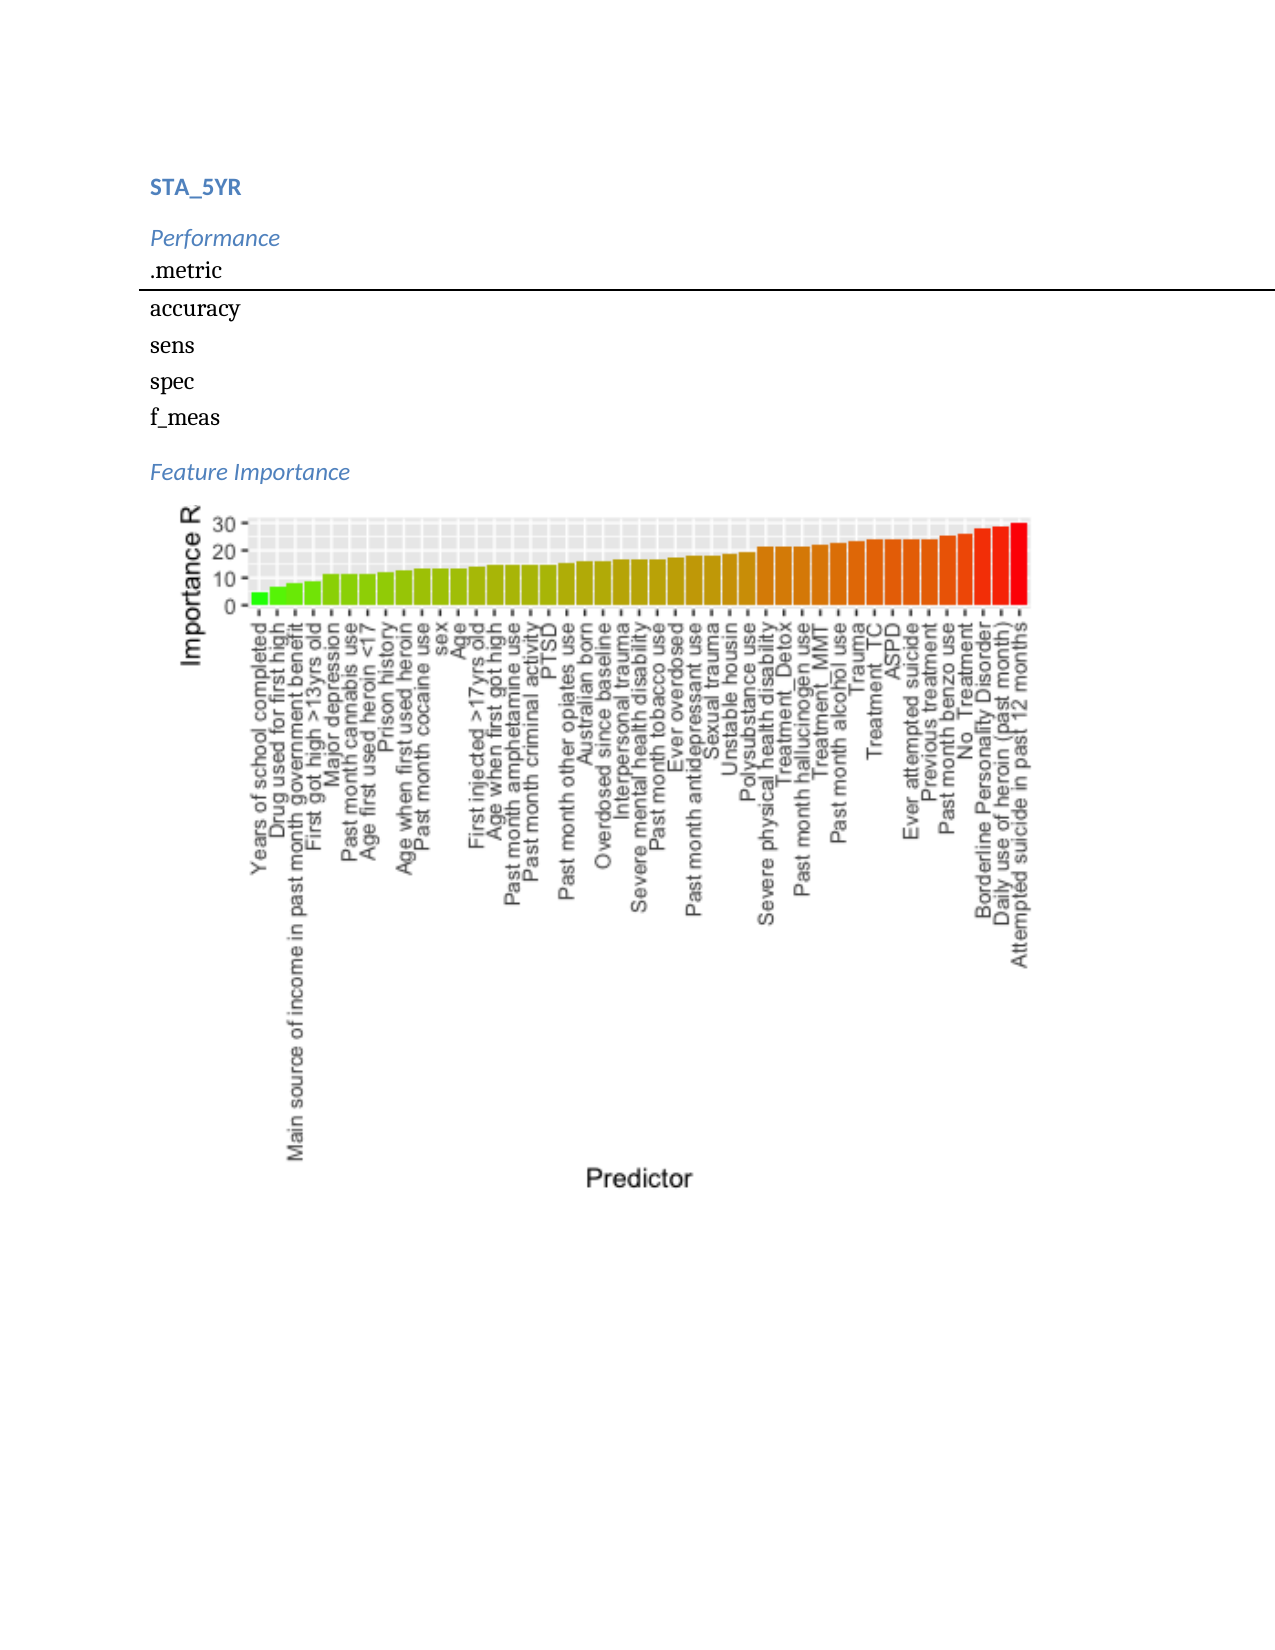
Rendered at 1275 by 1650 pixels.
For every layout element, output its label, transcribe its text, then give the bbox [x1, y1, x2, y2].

subtitle STA_5YR [150, 171, 1125, 201]
table_cell sens [139, 327, 1275, 363]
table_cell accuracy [139, 291, 1275, 327]
table_cell spec [139, 363, 1275, 399]
table_cell f_meas [139, 399, 1275, 436]
subtitle Performance [150, 222, 1125, 253]
table_header .metric [139, 253, 1275, 289]
subtitle Feature Importance [150, 456, 1125, 487]
picture [168, 505, 1044, 1206]
